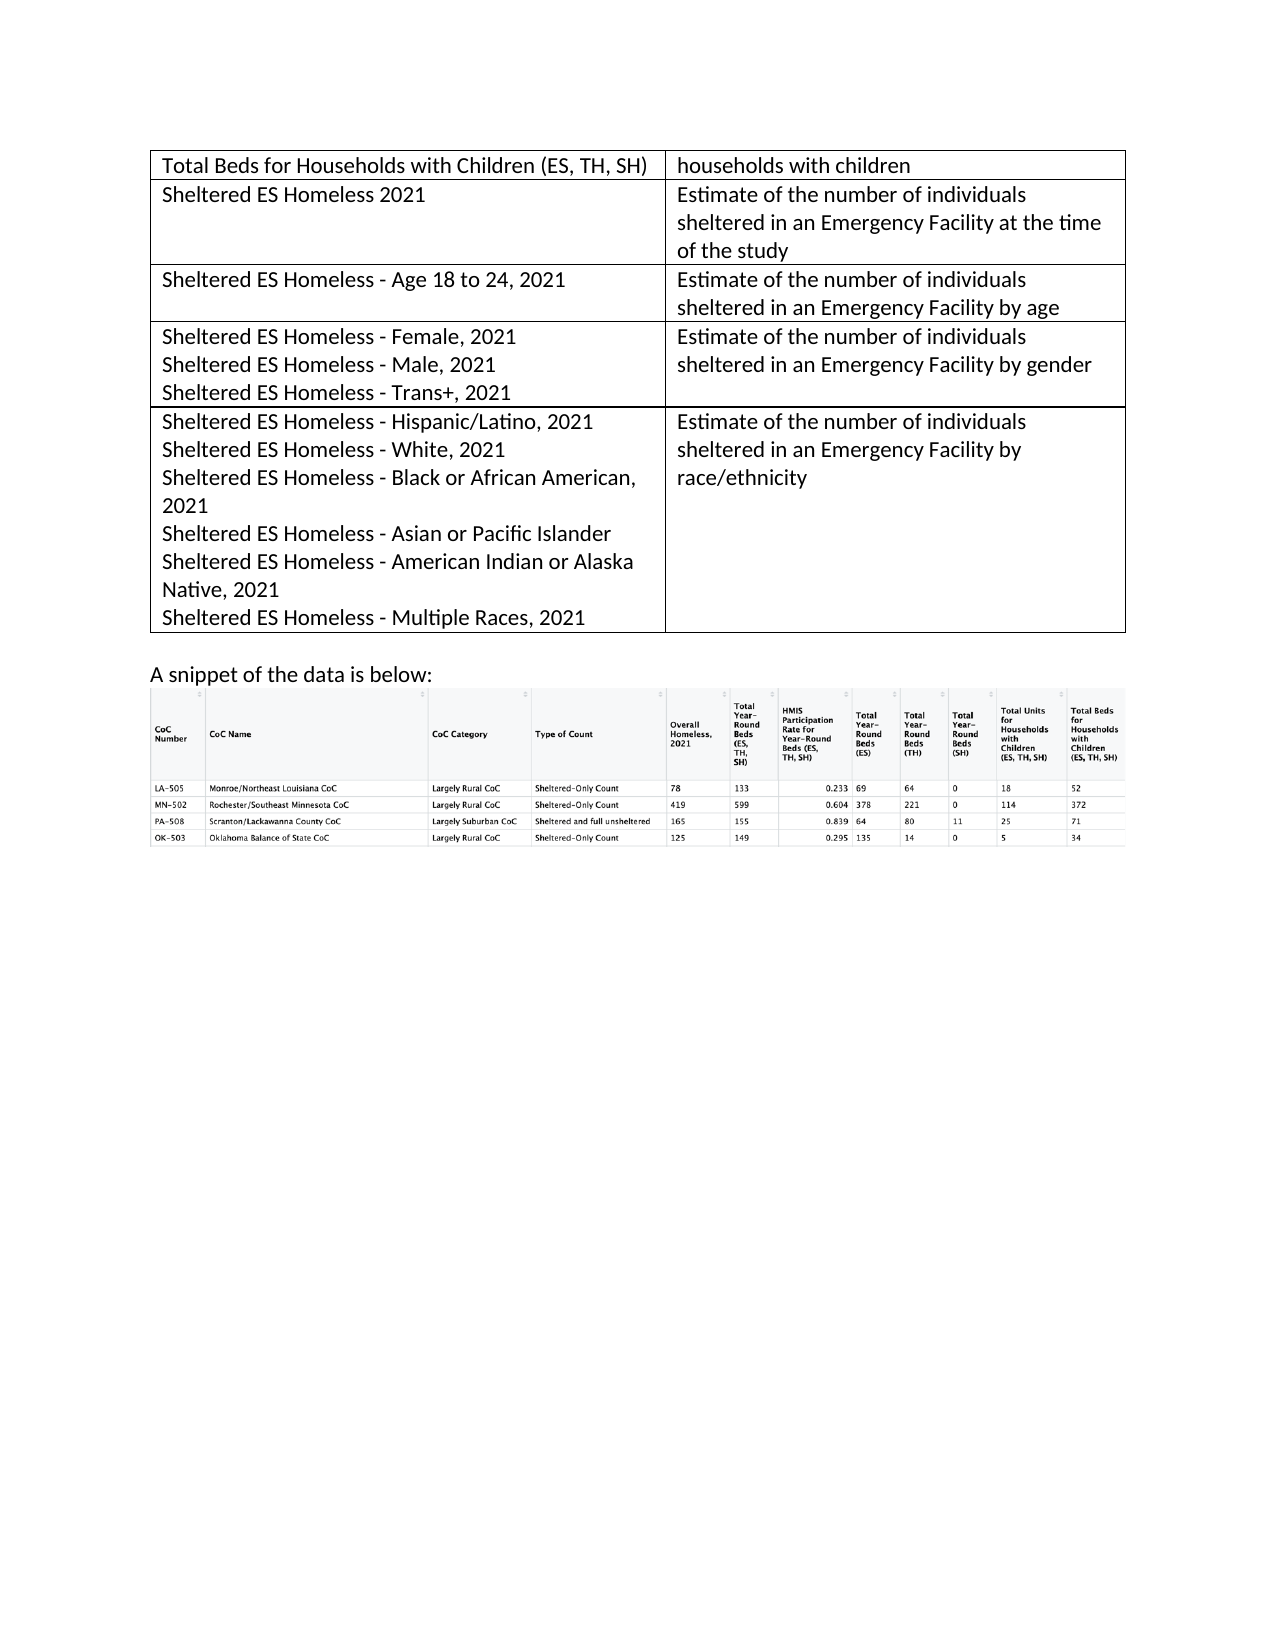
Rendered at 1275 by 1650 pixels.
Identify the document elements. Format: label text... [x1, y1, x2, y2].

picture [150, 688, 1125, 847]
table_cell Sheltered ES Homeless 2021 [151, 180, 665, 264]
table_cell Sheltered ES Homeless - Female, 2021 Sheltered ES Homeless - Male, 2021 Sheltered ES Homeless - Trans+, 2021 [151, 322, 665, 406]
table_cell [666, 151, 1125, 179]
text A snippet of the data is below: [150, 661, 1125, 688]
table_cell Sheltered ES Homeless - Hispanic/Latino, 2021 Sheltered ES Homeless - White, 2021 Sheltered ES Homeless - Black or African American, 2021 Sheltered ES Homeless - Asian or Pacific Islander Sheltered ES Homeless - American Indian or Alaska Native, 2021 Sheltered ES Homeless - Multiple Races, 2021 [151, 408, 665, 632]
table_cell Sheltered ES Homeless - Age 18 to 24, 2021 [151, 265, 665, 321]
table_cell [151, 151, 665, 179]
table_cell Estimate of the number of individuals sheltered in an Emergency Facility by race/ethnicity [666, 408, 1125, 632]
table_cell Estimate of the number of individuals sheltered in an Emergency Facility by gender [666, 322, 1125, 406]
table_cell Estimate of the number of individuals sheltered in an Emergency Facility by age [666, 265, 1125, 321]
table_cell Estimate of the number of individuals sheltered in an Emergency Facility at the time of the study [666, 180, 1125, 264]
